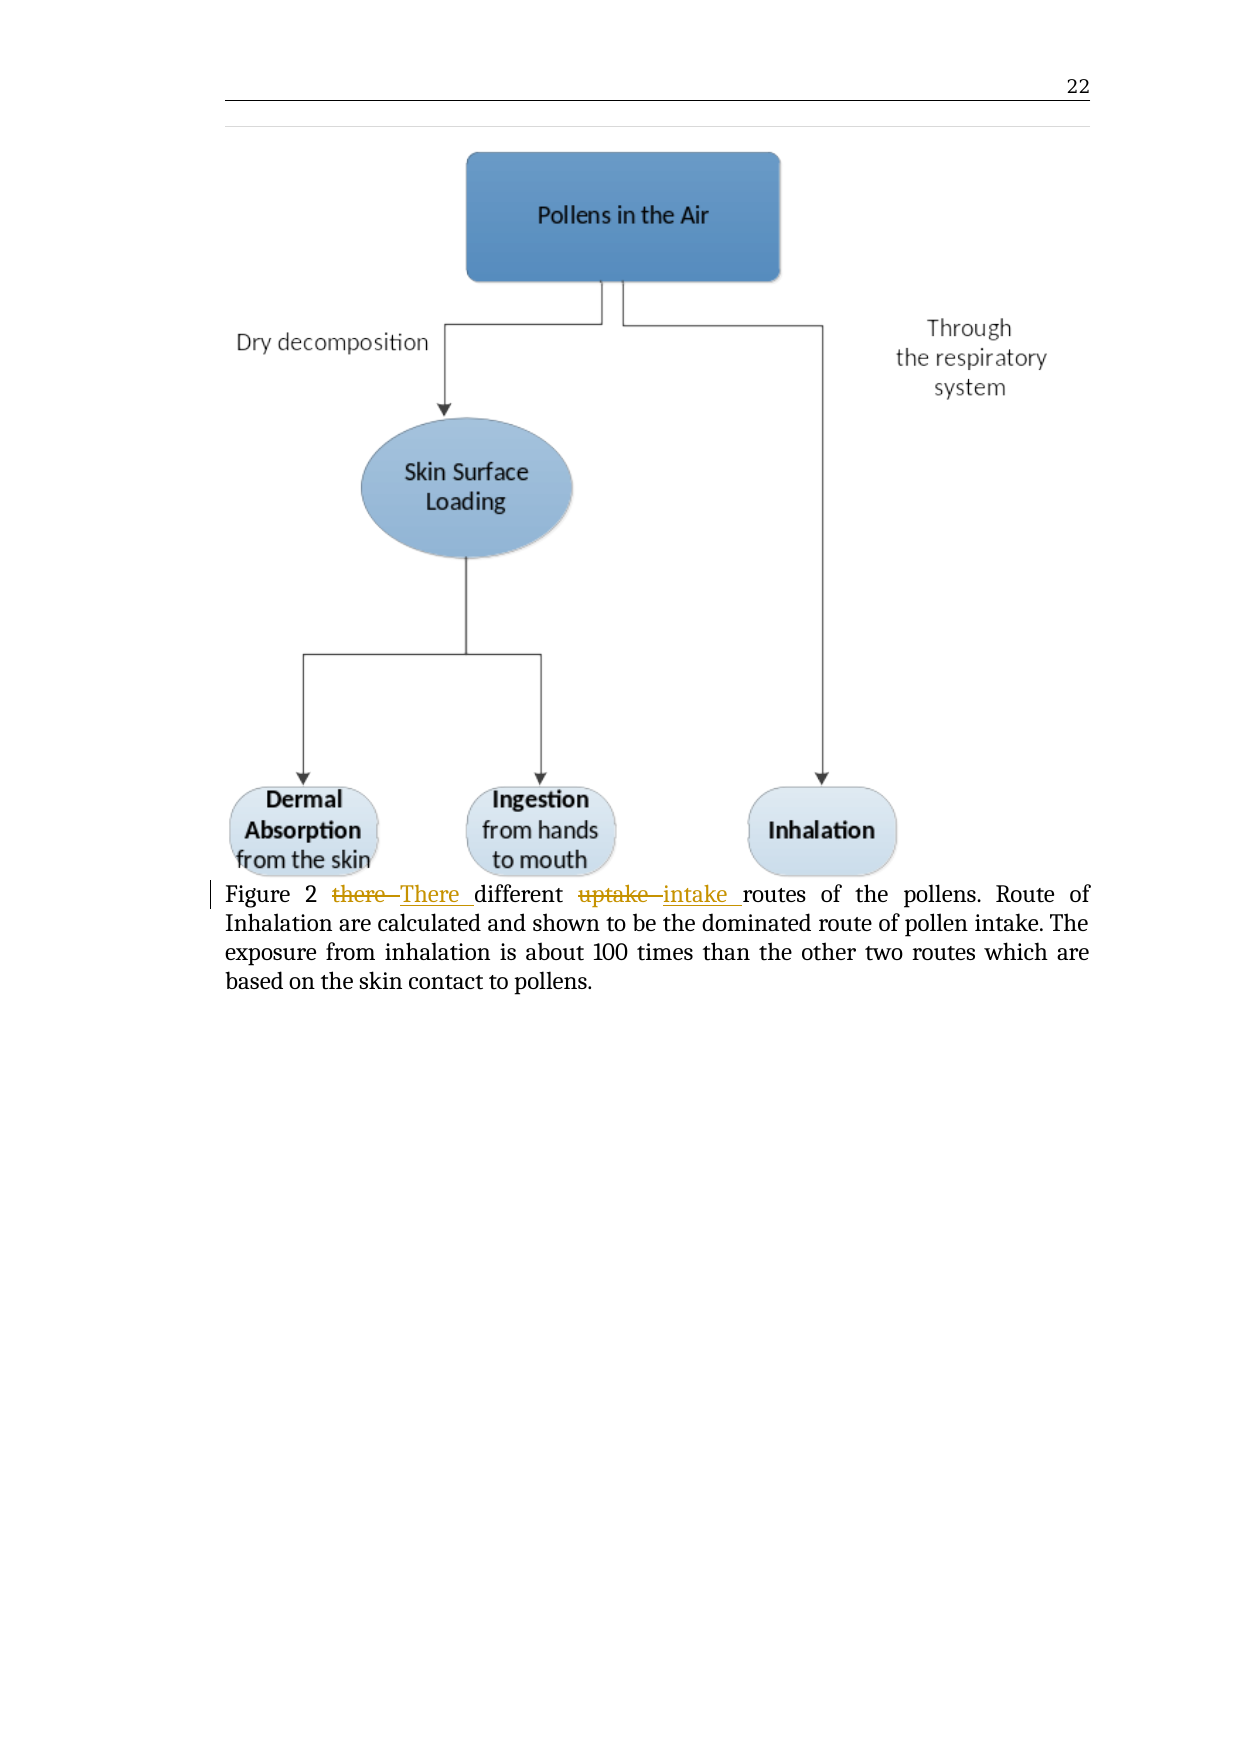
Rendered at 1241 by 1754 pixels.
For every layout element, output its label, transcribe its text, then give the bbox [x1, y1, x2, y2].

text Figure 2 different routes of the pollens. Route of Inhalation are calculated and shown to be the dominated route of pollen intake. The exposure from inhalation is about 100 times than the other two routes which are based on the skin contact to pollens. [225, 880, 1090, 995]
